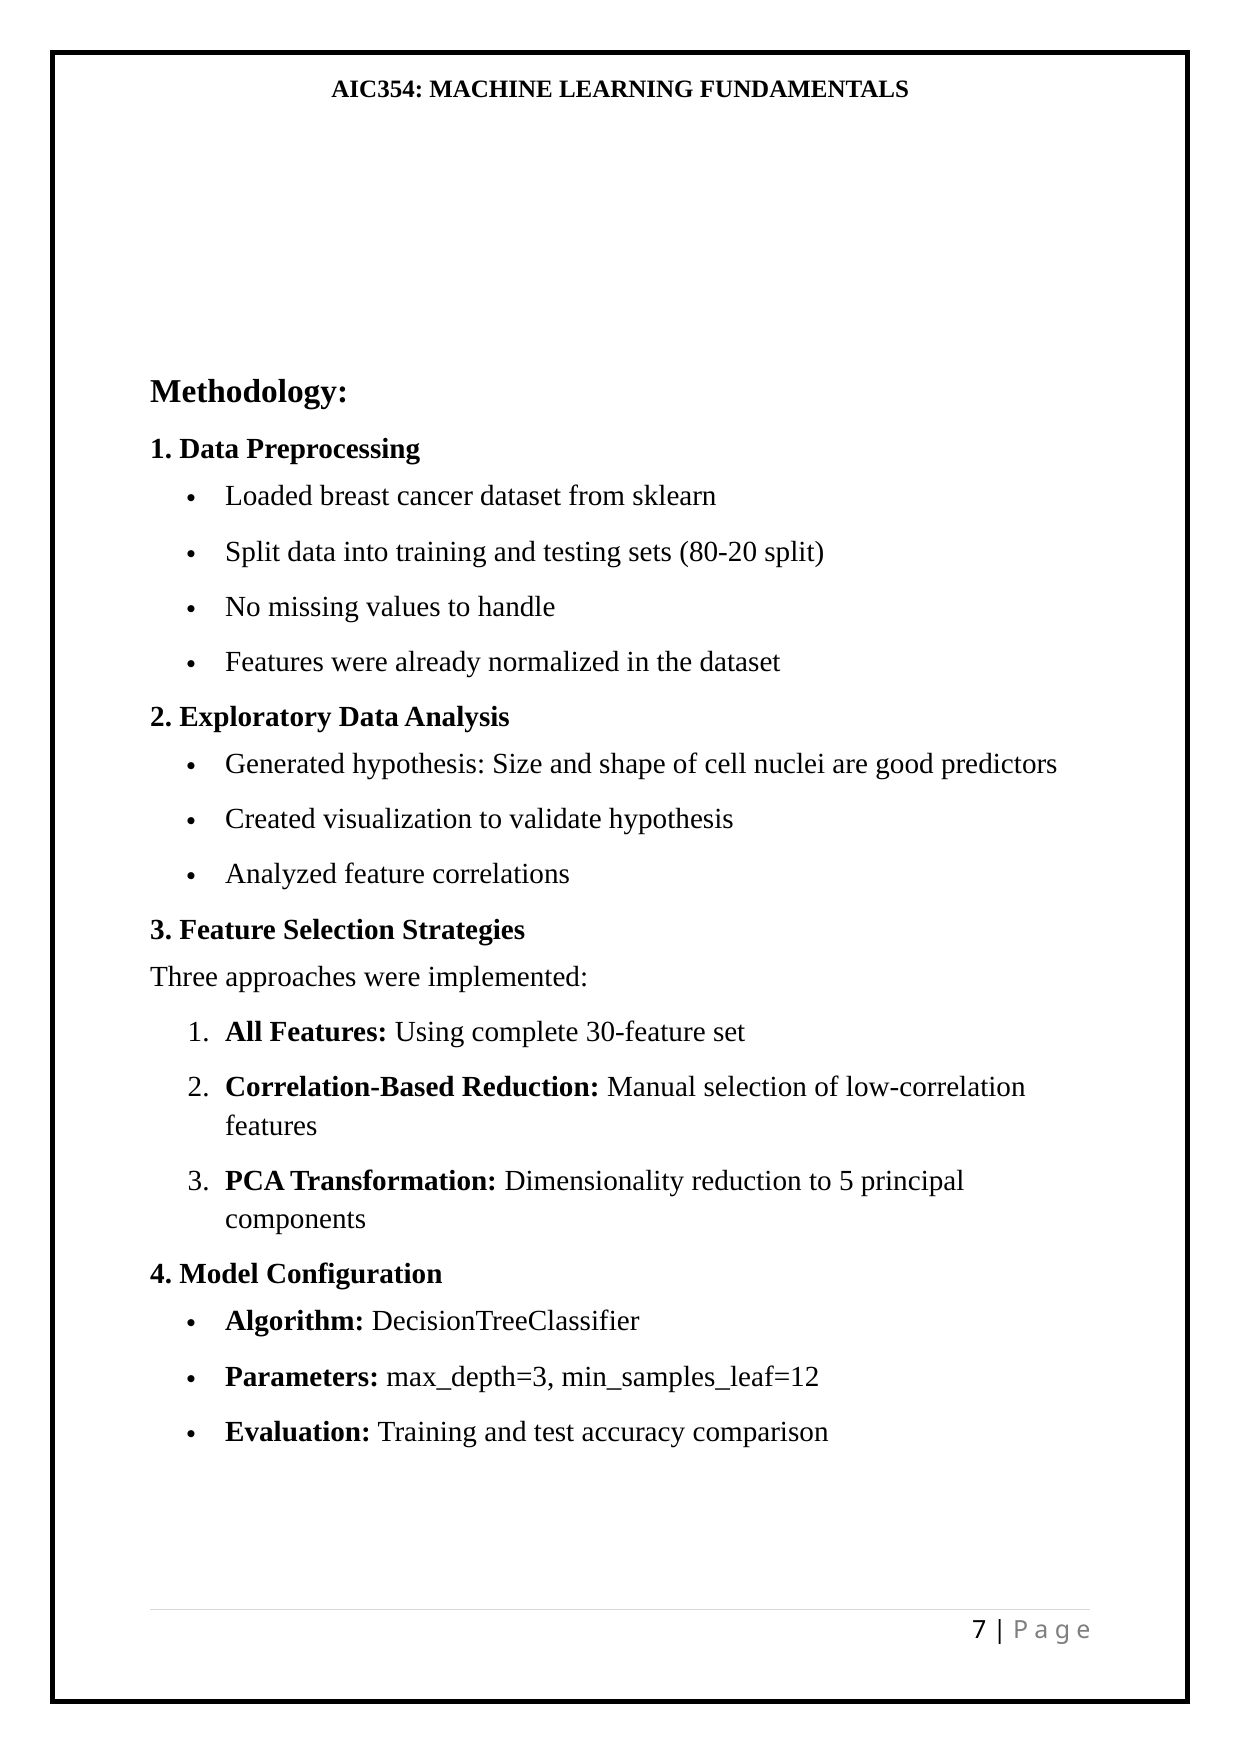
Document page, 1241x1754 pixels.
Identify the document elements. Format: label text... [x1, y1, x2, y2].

list Parameters: max_depth=3, min_samples_leaf=12 [187, 1359, 1090, 1392]
subtitle 4. Model Configuration [150, 1257, 1090, 1290]
list Created visualization to validate hypothesis [187, 801, 1090, 835]
list Algorithm: DecisionTreeClassifier [187, 1303, 1090, 1337]
list Correlation-Based Reduction: Manual selection of low-correlation features [187, 1069, 1090, 1141]
list Split data into training and testing sets (80-20 split) [187, 534, 1090, 567]
subtitle Methodology: [150, 371, 1090, 409]
list Features were already normalized in the dataset [187, 644, 1090, 678]
list All Features: Using complete 30-feature set [187, 1014, 1090, 1047]
subtitle 2. Exploratory Data Analysis [150, 699, 1090, 733]
text Three approaches were implemented: [150, 959, 1090, 992]
subtitle 3. Feature Selection Strategies [150, 912, 1090, 945]
subtitle 1. Data Preprocessing [150, 432, 1090, 465]
list No missing values to handle [187, 589, 1090, 622]
list Loaded breast cancer dataset from sklearn [187, 478, 1090, 512]
list Evaluation: Training and test accuracy comparison [187, 1414, 1090, 1447]
list Analyzed feature correlations [187, 857, 1090, 890]
list PCA Transformation: Dimensionality reduction to 5 principal components [187, 1163, 1090, 1235]
list Generated hypothesis: Size and shape of cell nuclei are good predictors [187, 746, 1090, 780]
